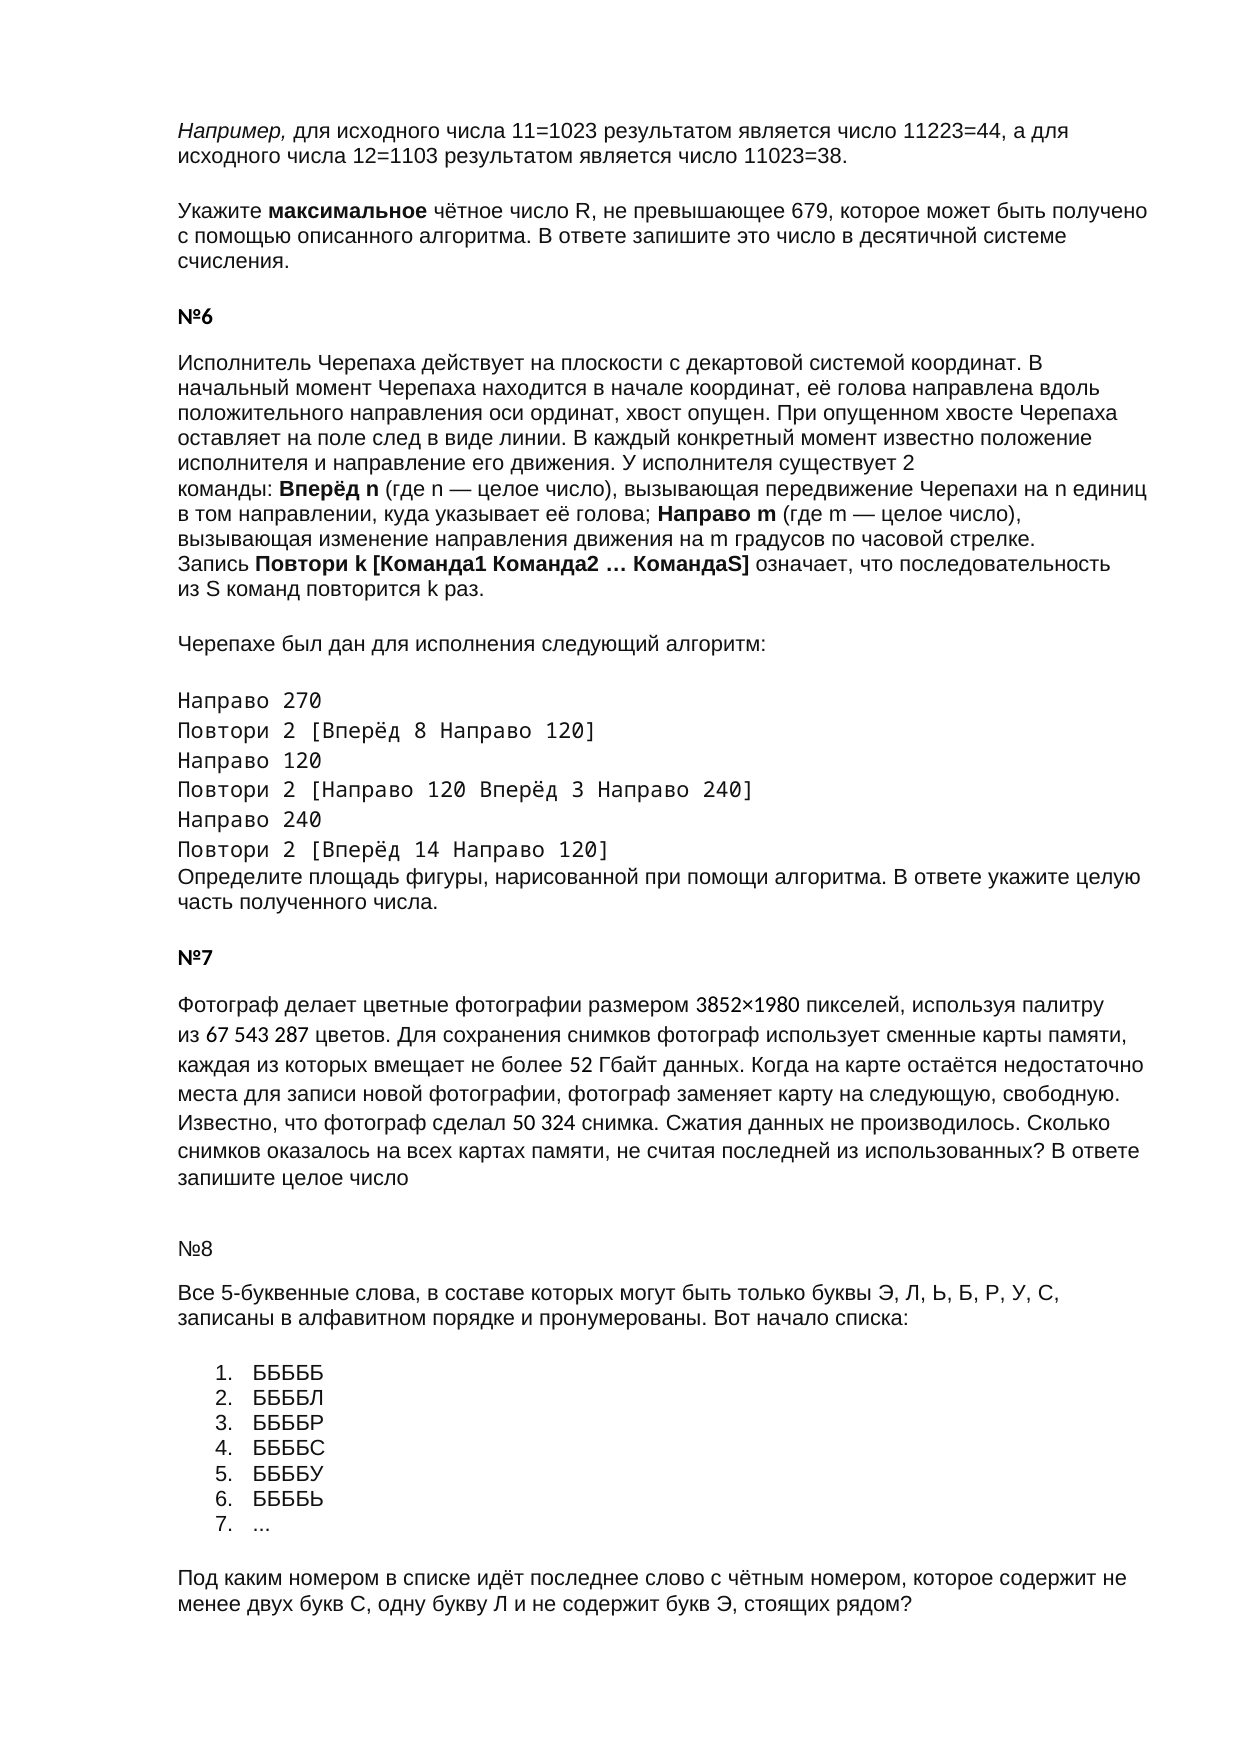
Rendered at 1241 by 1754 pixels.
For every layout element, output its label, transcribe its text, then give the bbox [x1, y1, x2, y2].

text Направо 270 [177, 685, 1152, 715]
list ... [215, 1511, 1152, 1536]
list ББББЬ [215, 1486, 1152, 1511]
text №7 [177, 943, 1152, 971]
text Направо 120 [177, 744, 1152, 774]
text №6 [177, 302, 1152, 331]
list ББББС [215, 1435, 1152, 1461]
text Повтори 2 [Вперёд 8 Направо 120] [177, 715, 1152, 744]
text Под каким номером в списке идёт последнее слово c чётным номером, которое содержит не менее двух букв С, одну букву Л и не содержит букв Э, стоящих рядом? [177, 1565, 1152, 1616]
text Все 5-буквенные слова, в составе которых могут быть только буквы Э, Л, Ь, Б, Р, У, С, записаны в алфавитном порядке и пронумерованы. Вот начало списка: [177, 1280, 1152, 1331]
text Черепахе был дан для исполнения следующий алгоритм: [177, 631, 1152, 656]
text Повтори 2 [Направо 120 Вперёд 3 Направо 240] [177, 774, 1152, 804]
text Например, для исходного числа 11=1023 результатом является число 11223=44, а для исходного числа 12=1103 результатом является число 11023=38. [177, 118, 1152, 168]
list ББББР [215, 1410, 1152, 1435]
text Направо 240 [177, 804, 1152, 834]
list ББББЛ [215, 1385, 1152, 1410]
list БББББ [215, 1360, 1152, 1385]
list ББББУ [215, 1461, 1152, 1486]
text Исполнитель Черепаха действует на плоскости с декартовой системой координат. В начальный момент Черепаха находится в начале координат, её голова направлена вдоль положительного направления оси ординат, хвост опущен. При опущенном хвосте Черепаха оставляет на поле след в виде линии. В каждый конкретный момент известно положение исполнителя и направление его движения. У исполнителя существует 2 команды: Вперёд n (где n — целое число), вызывающая передвижение Черепахи на n единиц в том направлении, куда указывает её голова; Направо m (где m — целое число), вызывающая изменение направления движения на m градусов по часовой стрелке. Запись Повтори k [Команда1 Команда2 … КомандаS] означает, что последовательность из S команд повторится k раз. [177, 349, 1152, 601]
text №8 [177, 1209, 1152, 1261]
text Повтори 2 [Вперёд 14 Направо 120] [177, 834, 1152, 864]
text Фотограф делает цветные фотографии размером 3852×1980 пикселей, используя палитру из 67 543 287 цветов. Для сохранения снимков фотограф использует сменные карты памяти, каждая из которых вмещает не более 52 Гбайт данных. Когда на карте остаётся недостаточно места для записи новой фотографии, фотограф заменяет карту на следующую, свободную. Известно, что фотограф сделал 50 324 снимка. Сжатия данных не производилось. Сколько снимков оказалось на всех картах памяти, не считая последней из использованных? В ответе запишите целое число [177, 990, 1152, 1190]
text Укажите максимальное чётное число R, не превышающее 679, которое может быть получено с помощью описанного алгоритма. В ответе запишите это число в десятичной системе счисления. [177, 198, 1152, 273]
text Определите площадь фигуры, нарисованной при помощи алгоритма. В ответе укажите целую часть полученного числа. [177, 864, 1152, 914]
